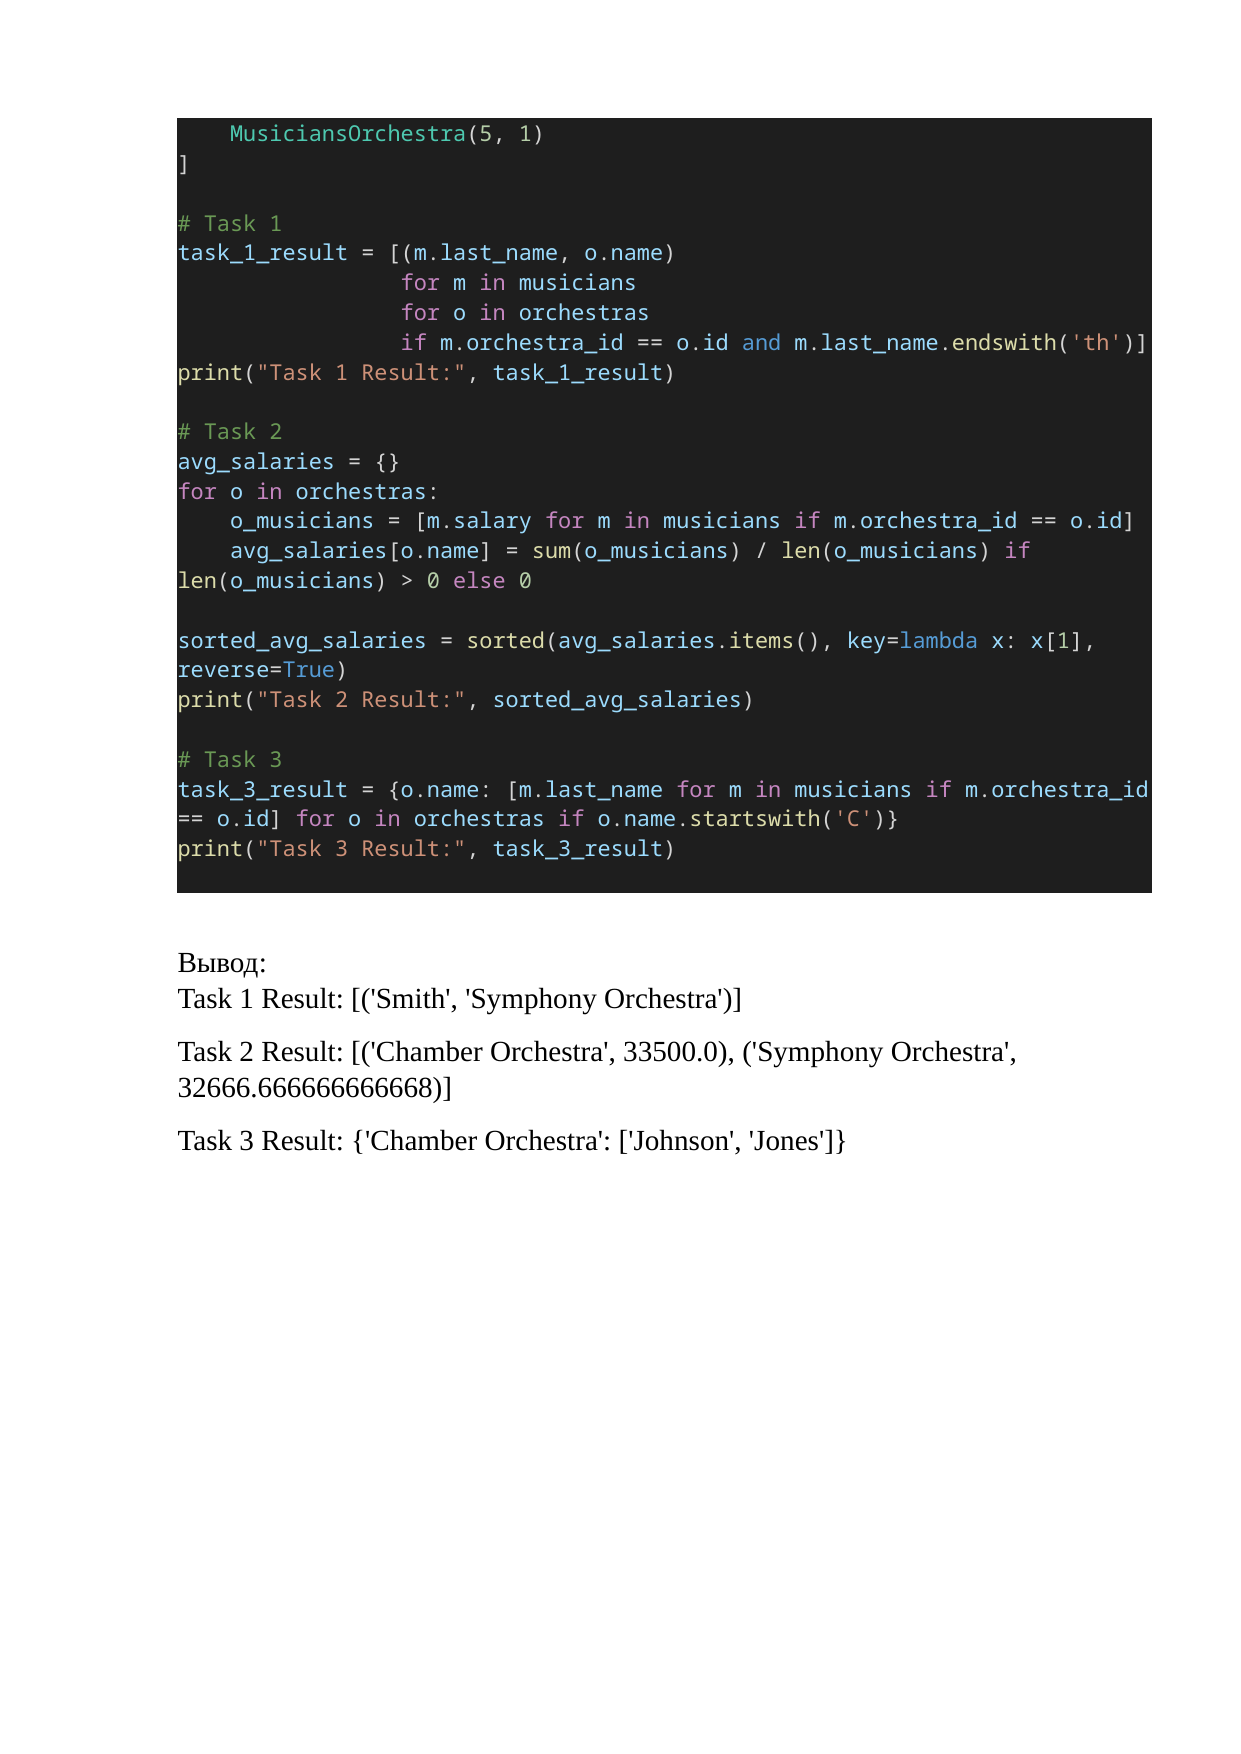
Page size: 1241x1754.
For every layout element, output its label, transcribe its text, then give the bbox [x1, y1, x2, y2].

text o_musicians = [m.salary for m in musicians if m.orchestra_id == o.id] [177, 505, 1152, 535]
text Task 2 Result: [('Chamber Orchestra', 33500.0), ('Symphony Orchestra', 32666.666666666668)] [177, 1034, 1152, 1104]
text print("Task 3 Result:", task_3_result) [177, 833, 1152, 863]
text Вывод: Task 1 Result: [('Smith', 'Symphony Orchestra')] [177, 946, 1152, 1015]
text MusiciansOrchestra(5, 1) [177, 118, 1152, 148]
text # Task 1 [177, 207, 1152, 237]
text sorted_avg_salaries = sorted(avg_salaries.items(), key=lambda x: x[1], reverse=True) [177, 624, 1152, 684]
text task_3_result = {o.name: [m.last_name for m in musicians if m.orchestra_id == o.id] for o in orchestras if o.name.startswith('C')} [177, 773, 1152, 833]
text Task 3 Result: {'Chamber Orchestra': ['Johnson', 'Jones']} [177, 1123, 1152, 1157]
text task_1_result = [(m.last_name, o.name) [177, 237, 1152, 267]
text print("Task 2 Result:", sorted_avg_salaries) [177, 684, 1152, 714]
text avg_salaries[o.name] = sum(o_musicians) / len(o_musicians) if len(o_musicians) > 0 else 0 [177, 535, 1152, 595]
text avg_salaries = {} [177, 446, 1152, 476]
text print("Task 1 Result:", task_1_result) [177, 356, 1152, 386]
text ] [177, 148, 1152, 178]
text for o in orchestras [177, 297, 1152, 327]
text for m in musicians [177, 267, 1152, 297]
text # Task 2 [177, 416, 1152, 446]
text if m.orchestra_id == o.id and m.last_name.endswith('th')] [177, 327, 1152, 356]
text # Task 3 [177, 744, 1152, 773]
text for o in orchestras: [177, 476, 1152, 505]
